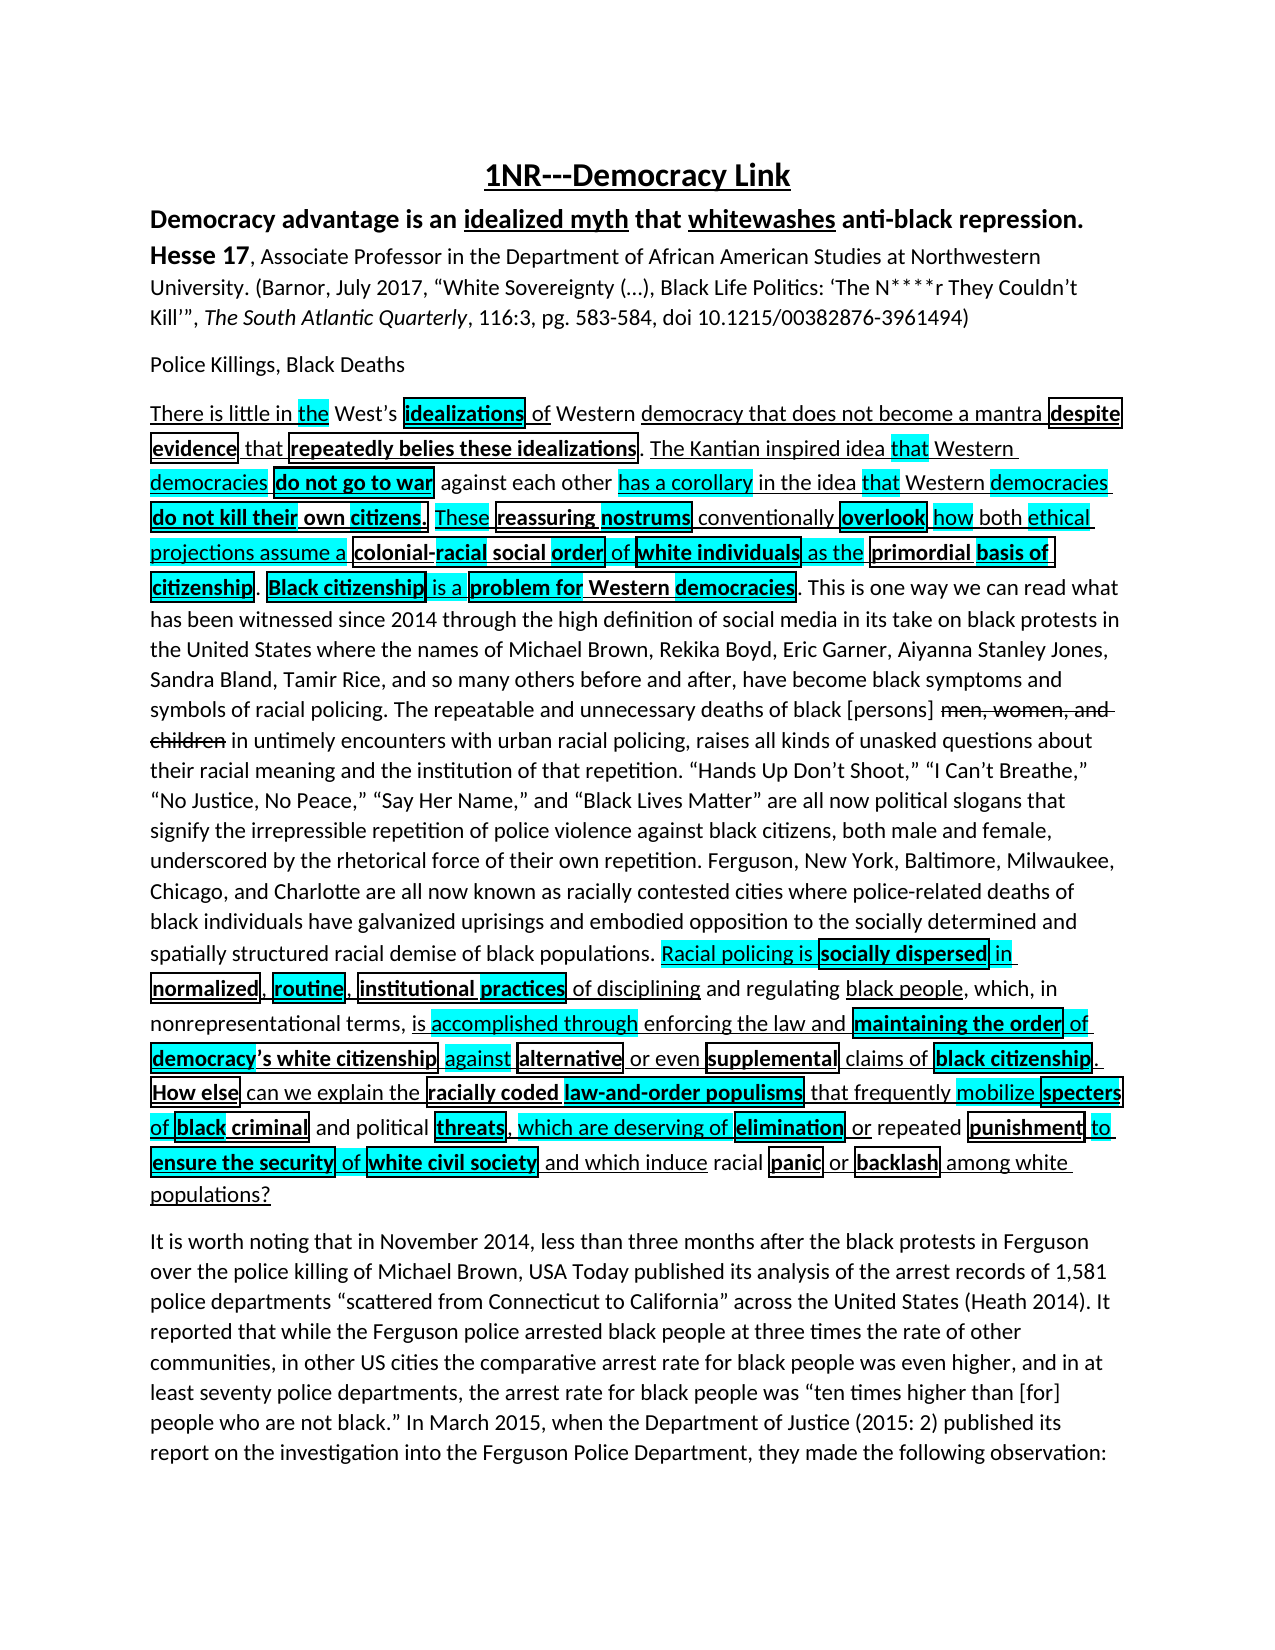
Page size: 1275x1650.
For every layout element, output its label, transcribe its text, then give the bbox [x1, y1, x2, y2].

text Police Killings, Black Deaths [150, 350, 1125, 378]
subtitle Democracy advantage is an idealized myth that whitewashes anti-black repression. [150, 202, 1125, 235]
subtitle 1NR---Democracy Link [150, 154, 1125, 195]
text There is little in the West’s idealizations of Western democracy that does not become a mantra despite evidence that repeatedly belies these idealizations. The Kantian inspired idea that Western democracies do not go to war against each other has a corollary in the idea that Western democracies do not kill their own citizens. These reassuring nostrums conventionally overlook how both ethical projections assume a colonial-racial social order of white individuals as the primordial basis of citizenship. Black citizenship is a problem for Western democracies. This is one way we can read what has been witnessed since 2014 through the high definition of social media in its take on black protests in the United States where the names of Michael Brown, Rekika Boyd, Eric Garner, Aiyanna Stanley Jones, Sandra Bland, Tamir Rice, and so many others before and after, have become black symptoms and symbols of racial policing. The repeatable and unnecessary deaths of black [persons] men, women, and children in untimely encounters with urban racial policing, raises all kinds of unasked questions about their racial meaning and the institution of that repetition. “Hands Up Don’t Shoot,” “I Can’t Breathe,” “No Justice, No Peace,” “Say Her Name,” and “Black Lives Matter” are all now political slogans that signify the irrepressible repetition of police violence against black citizens, both male and female, underscored by the rhetorical force of their own repetition. Ferguson, New York, Baltimore, Milwaukee, Chicago, and Charlotte are all now known as racially contested cities where police-related deaths of black individuals have galvanized uprisings and embodied opposition to the socially determined and spatially structured racial demise of black populations. Racial policing is socially dispersed in normalized, routine, institutional practices of disciplining and regulating black people, which, in nonrepresentational terms, is accomplished through enforcing the law and maintaining the order of democracy’s white citizenship against alternative or even supplemental claims of black citizenship. How else can we explain the racially coded law-and-order populisms that frequently mobilize specters of black criminal and political threats, which are deserving of elimination or repeated punishment to ensure the security of white civil society and which induce racial panic or backlash among white populations? [150, 397, 1125, 1208]
text It is worth noting that in November 2014, less than three months after the black protests in Ferguson over the police killing of Michael Brown, USA Today published its analysis of the arrest records of 1,581 police departments “scattered from Connecticut to California” across the United States (Heath 2014). It reported that while the Ferguson police arrested black people at three times the rate of other communities, in other US cities the comparative arrest rate for black people was even higher, and in at least seventy police departments, the arrest rate for black people was “ten times higher than [for] people who are not black.” In March 2015, when the Department of Justice (2015: 2) published its report on the investigation into the Ferguson Police Department, they made the following observation: [150, 1227, 1125, 1466]
text Hesse 17, Associate Professor in the Department of African American Studies at Northwestern University. (Barnor, July 2017, “White Sovereignty (…), Black Life Politics: ‘The N****r They Couldn’t Kill’”, The South Atlantic Quarterly, 116:3, pg. 583-584, doi 10.1215/00382876-3961494) [150, 238, 1125, 331]
